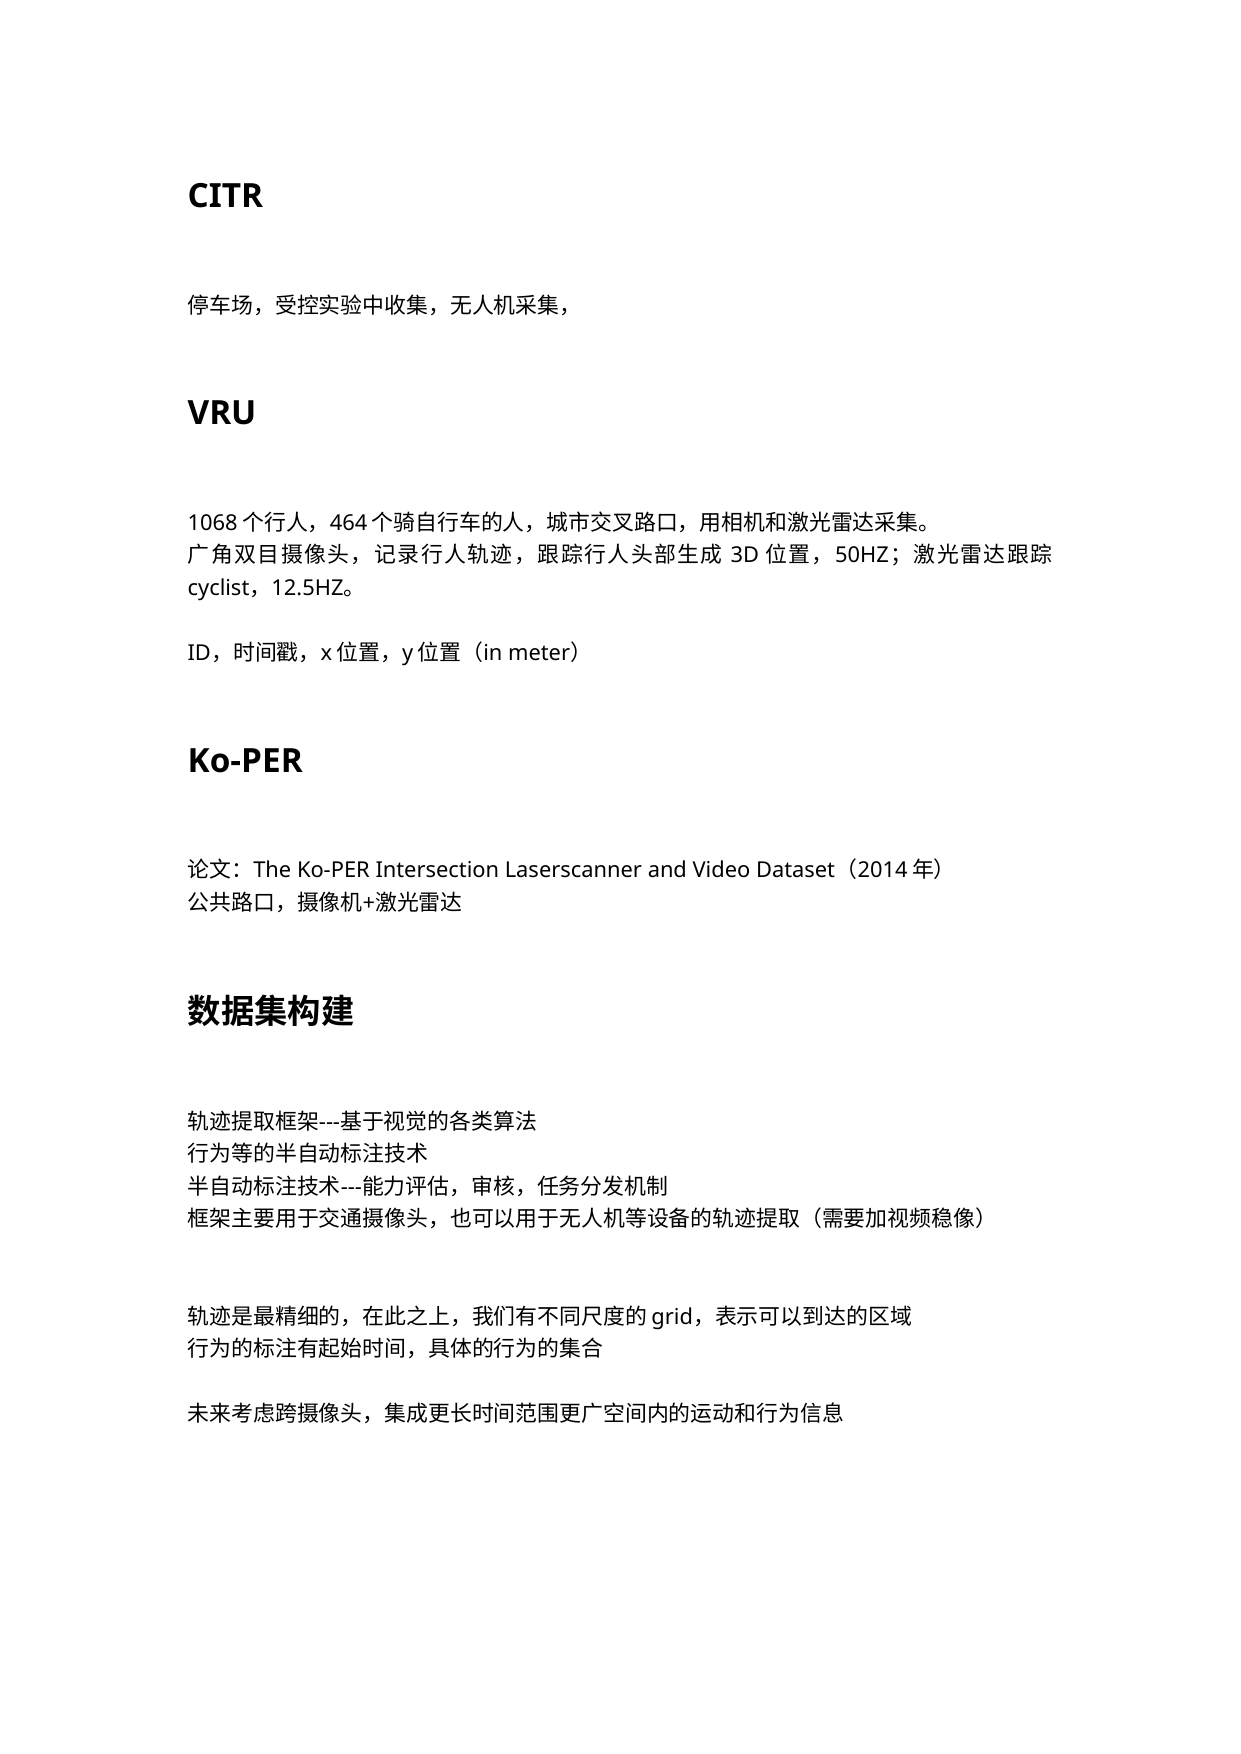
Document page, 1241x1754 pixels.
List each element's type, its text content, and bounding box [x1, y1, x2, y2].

text 论文：The Ko-PER Intersection Laserscanner and Video Dataset（2014年） [187, 852, 1053, 884]
subtitle VRU [187, 379, 1053, 444]
subtitle 数据集构建 [187, 976, 1053, 1041]
text 公共路口，摄像机+激光雷达 [187, 884, 1053, 917]
text 轨迹提取框架---基于视觉的各类算法 [187, 1103, 1053, 1136]
subtitle Ko-PER [187, 727, 1053, 792]
text 行为等的半自动标注技术 [187, 1136, 1053, 1168]
text 1068个行人，464个骑自行车的人，城市交叉路口，用相机和激光雷达采集。 [187, 504, 1053, 537]
subtitle CITR [187, 162, 1053, 227]
text 轨迹是最精细的，在此之上，我们有不同尺度的grid，表示可以到达的区域 [187, 1298, 1053, 1331]
text 停车场，受控实验中收集，无人机采集， [187, 287, 1053, 320]
text 行为的标注有起始时间，具体的行为的集合 [187, 1331, 1053, 1363]
text 未来考虑跨摄像头，集成更长时间范围更广空间内的运动和行为信息 [187, 1396, 1053, 1428]
text 半自动标注技术---能力评估，审核，任务分发机制 [187, 1168, 1053, 1201]
text 框架主要用于交通摄像头，也可以用于无人机等设备的轨迹提取（需要加视频稳像） [187, 1201, 1053, 1233]
text ID，时间戳，x位置，y位置（in meter） [187, 634, 1053, 667]
text 广角双目摄像头，记录行人轨迹，跟踪行人头部生成3D位置，50HZ；激光雷达跟踪cyclist，12.5HZ。 [187, 537, 1053, 602]
